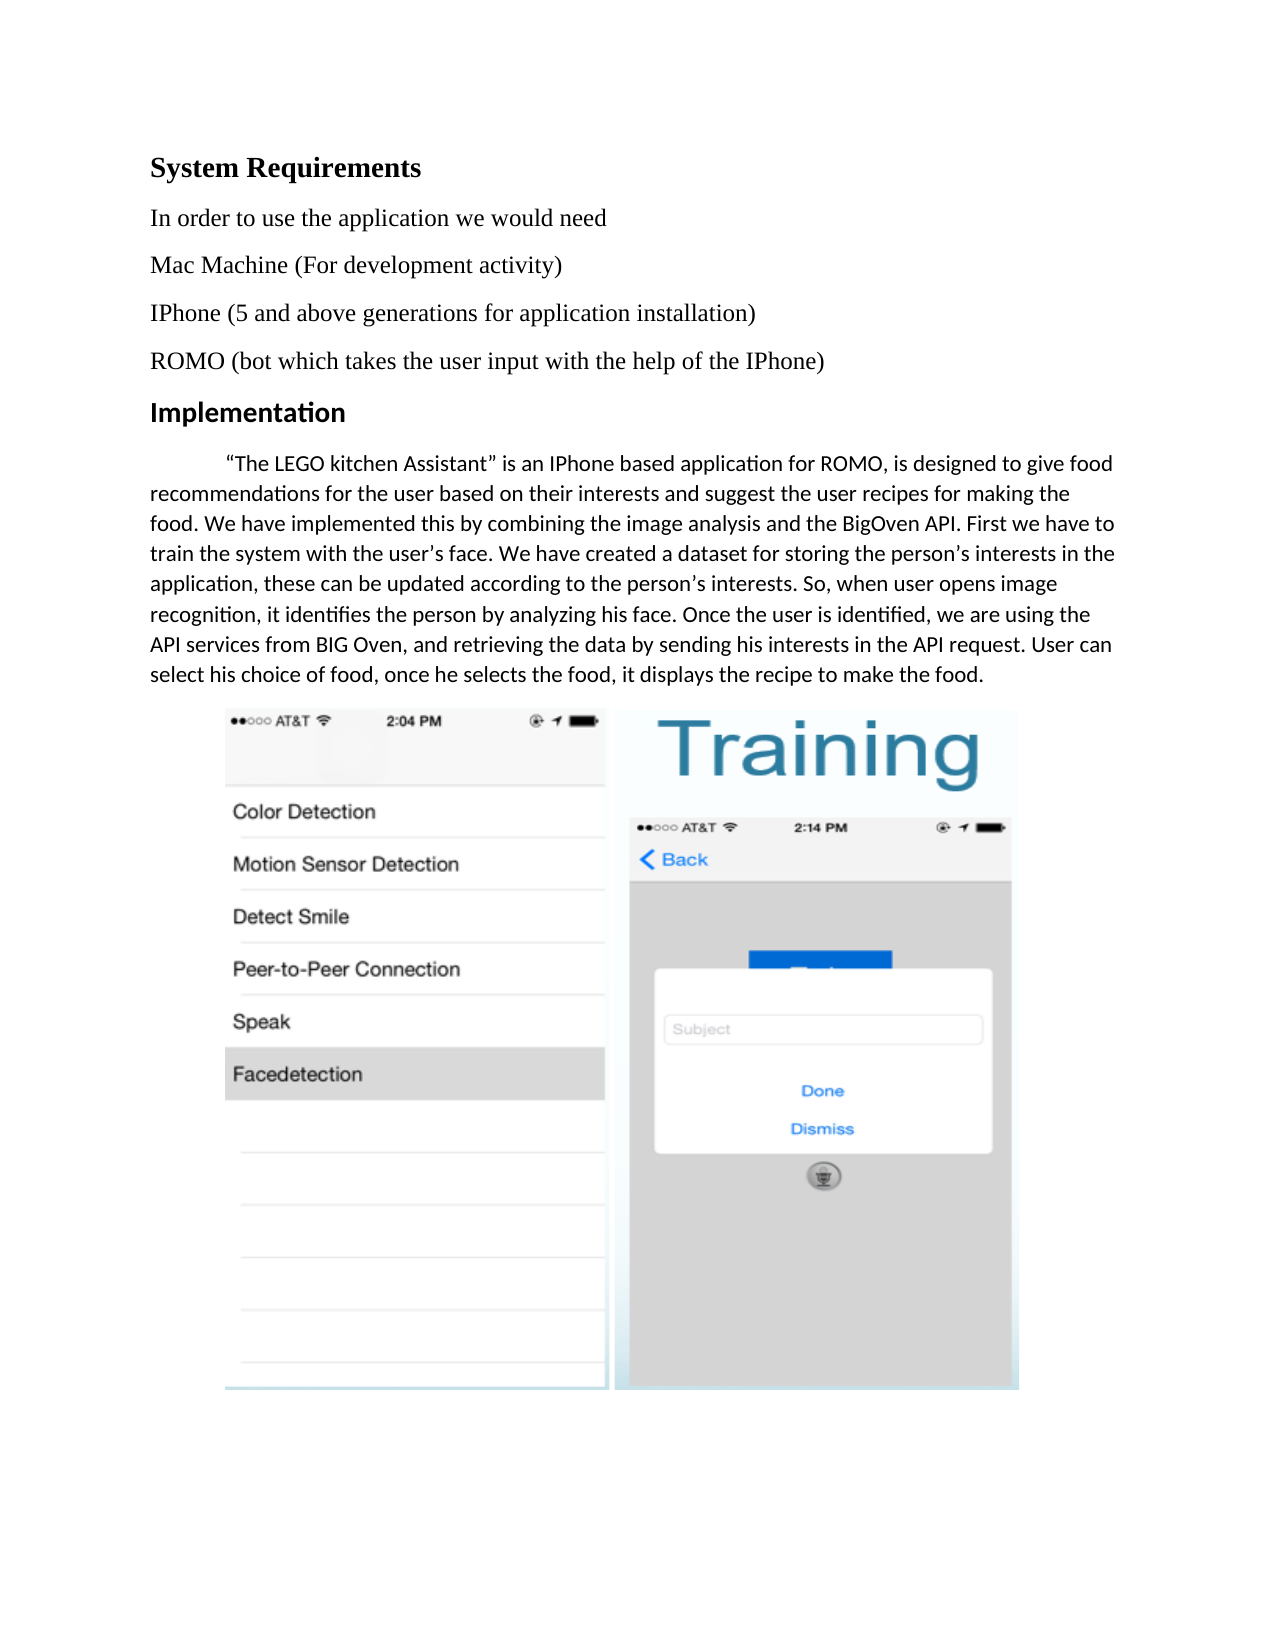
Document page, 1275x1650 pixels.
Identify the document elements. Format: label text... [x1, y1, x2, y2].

text System Requirements [150, 150, 1125, 183]
text Mac Machine (For development activity) [150, 251, 1125, 279]
text ROMO (bot which takes the user input with the help of the IPhone) [150, 346, 1125, 375]
picture [225, 707, 610, 1390]
picture [614, 710, 1020, 1390]
text “The LEGO kitchen Assistant” is an IPhone based application for ROMO, is designed to give food recommendations for the user based on their interests and suggest the user recipes for making the food. We have implemented this by combining the image analysis and the BigOven API. First we have to train the system with the user’s face. We have created a dataset for storing the person’s interests in the application, these can be updated according to the person’s interests. So, when user opens image recognition, it identifies the person by analyzing his face. Once the user is identified, we are using the API services from BIG Oven, and retrieving the data by sending his interests in the API request. User can select his choice of food, once he selects the food, it displays the recipe to make the food. [150, 449, 1125, 688]
text Implementation [150, 394, 1125, 429]
text In order to use the application we would need [150, 203, 1125, 232]
text IPhone (5 and above generations for application installation) [150, 298, 1125, 327]
